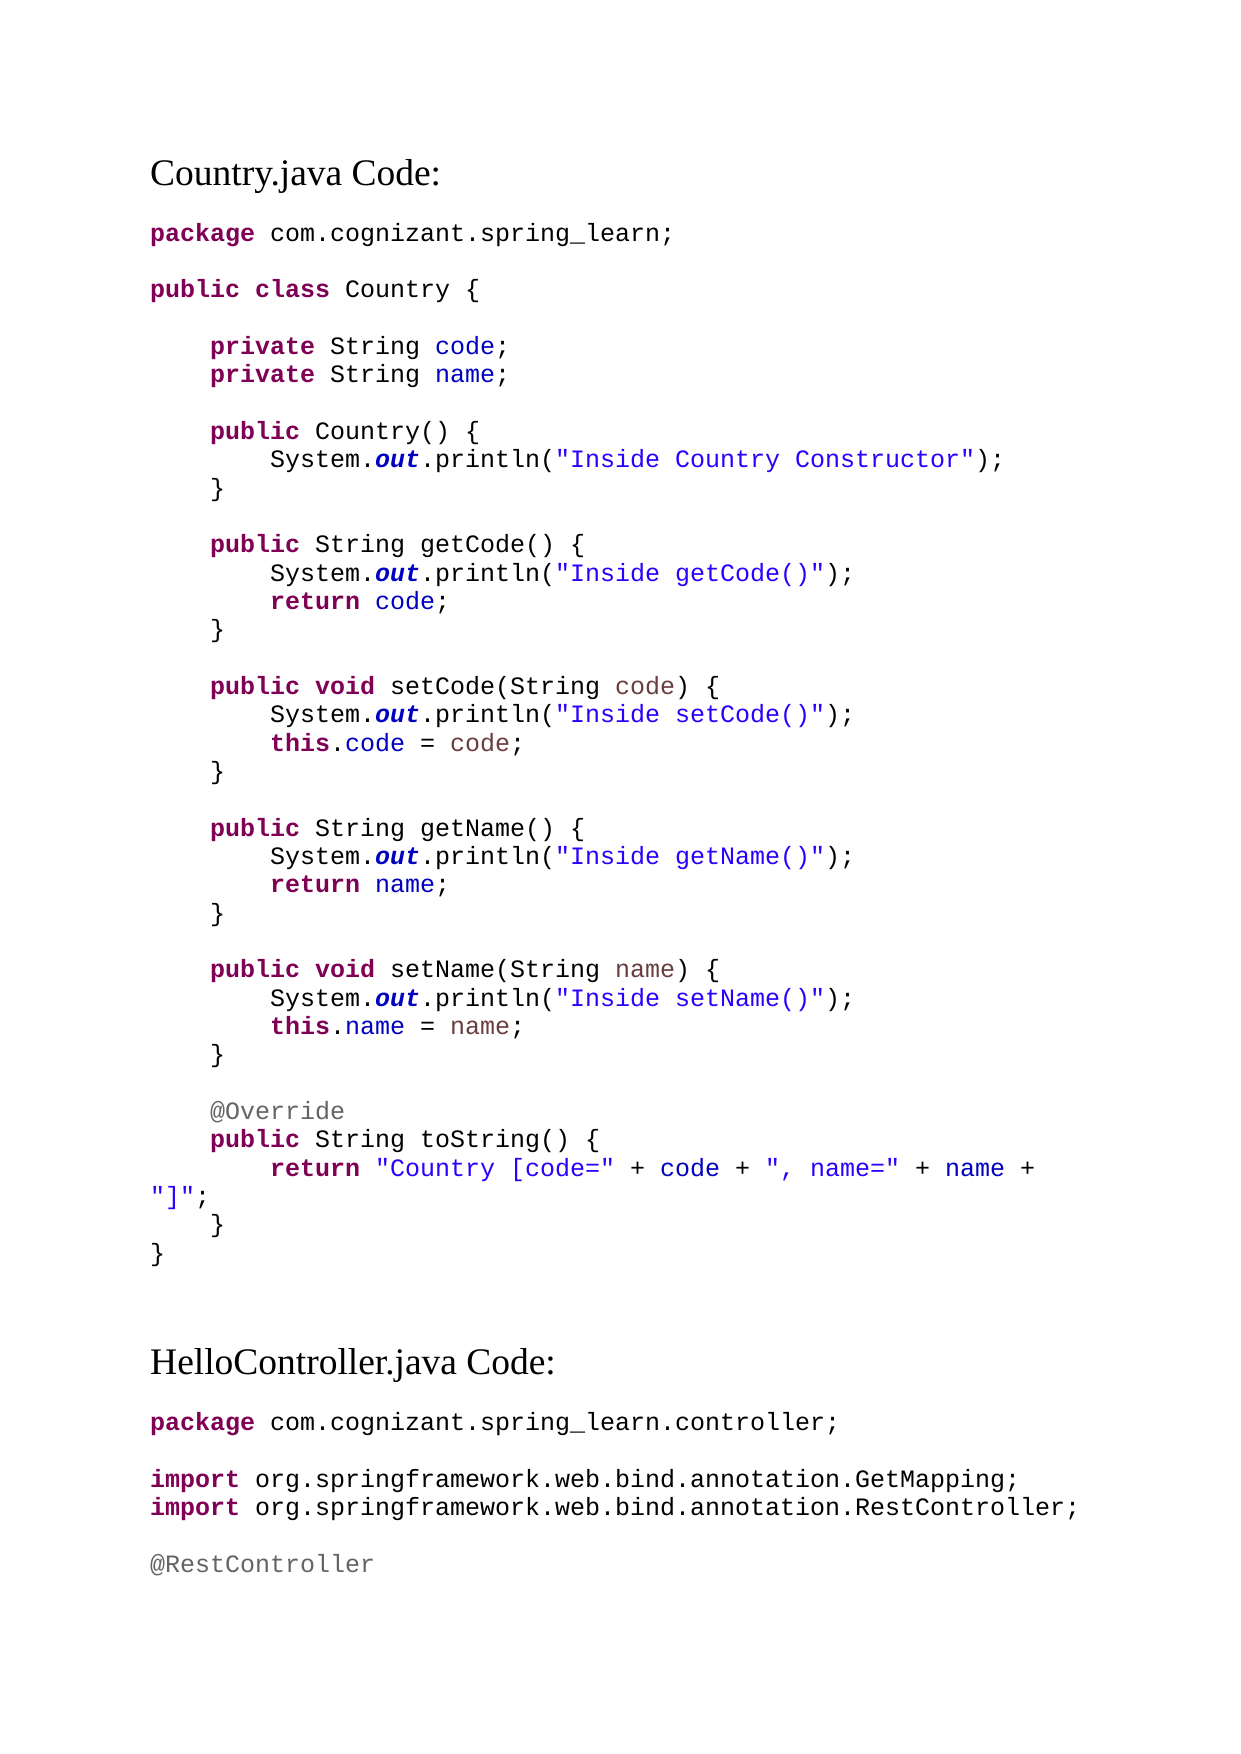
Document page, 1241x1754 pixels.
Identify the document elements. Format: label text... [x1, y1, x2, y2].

text System.out.println("Inside getName()"); [150, 844, 1090, 872]
text System.out.println("Inside setCode()"); [150, 702, 1090, 730]
text return "Country [code=" + code + ", name=" + name + "]"; [150, 1155, 1090, 1212]
text public void setCode(String code) { [150, 674, 1090, 702]
text this.code = code; [150, 730, 1090, 759]
text import org.springframework.web.bind.annotation.RestController; [150, 1494, 1090, 1523]
text public void setName(String name) { [150, 957, 1090, 985]
text } [150, 1240, 1090, 1269]
text System.out.println("Inside getCode()"); [150, 560, 1090, 589]
text @Override [150, 1099, 1090, 1127]
text } [150, 900, 1090, 929]
text HelloController.java Code: [150, 1339, 1090, 1382]
text } [150, 1042, 1090, 1070]
text public String getName() { [150, 815, 1090, 844]
text return name; [150, 872, 1090, 900]
text } [150, 475, 1090, 504]
text import org.springframework.web.bind.annotation.GetMapping; [150, 1466, 1090, 1494]
text public class Country { [150, 277, 1090, 305]
text package com.cognizant.spring_learn; [150, 220, 1090, 249]
text } [150, 1212, 1090, 1240]
text Country.java Code: [150, 150, 1090, 193]
text public String toString() { [150, 1127, 1090, 1155]
text package com.cognizant.spring_learn.controller; [150, 1409, 1090, 1438]
text this.name = name; [150, 1014, 1090, 1042]
text return code; [150, 589, 1090, 617]
text private String code; [150, 334, 1090, 362]
text } [150, 617, 1090, 645]
text @RestController [150, 1551, 1090, 1579]
text } [150, 759, 1090, 787]
text System.out.println("Inside Country Constructor"); [150, 447, 1090, 475]
text public String getCode() { [150, 532, 1090, 560]
text private String name; [150, 362, 1090, 390]
text public Country() { [150, 419, 1090, 447]
text System.out.println("Inside setName()"); [150, 985, 1090, 1014]
